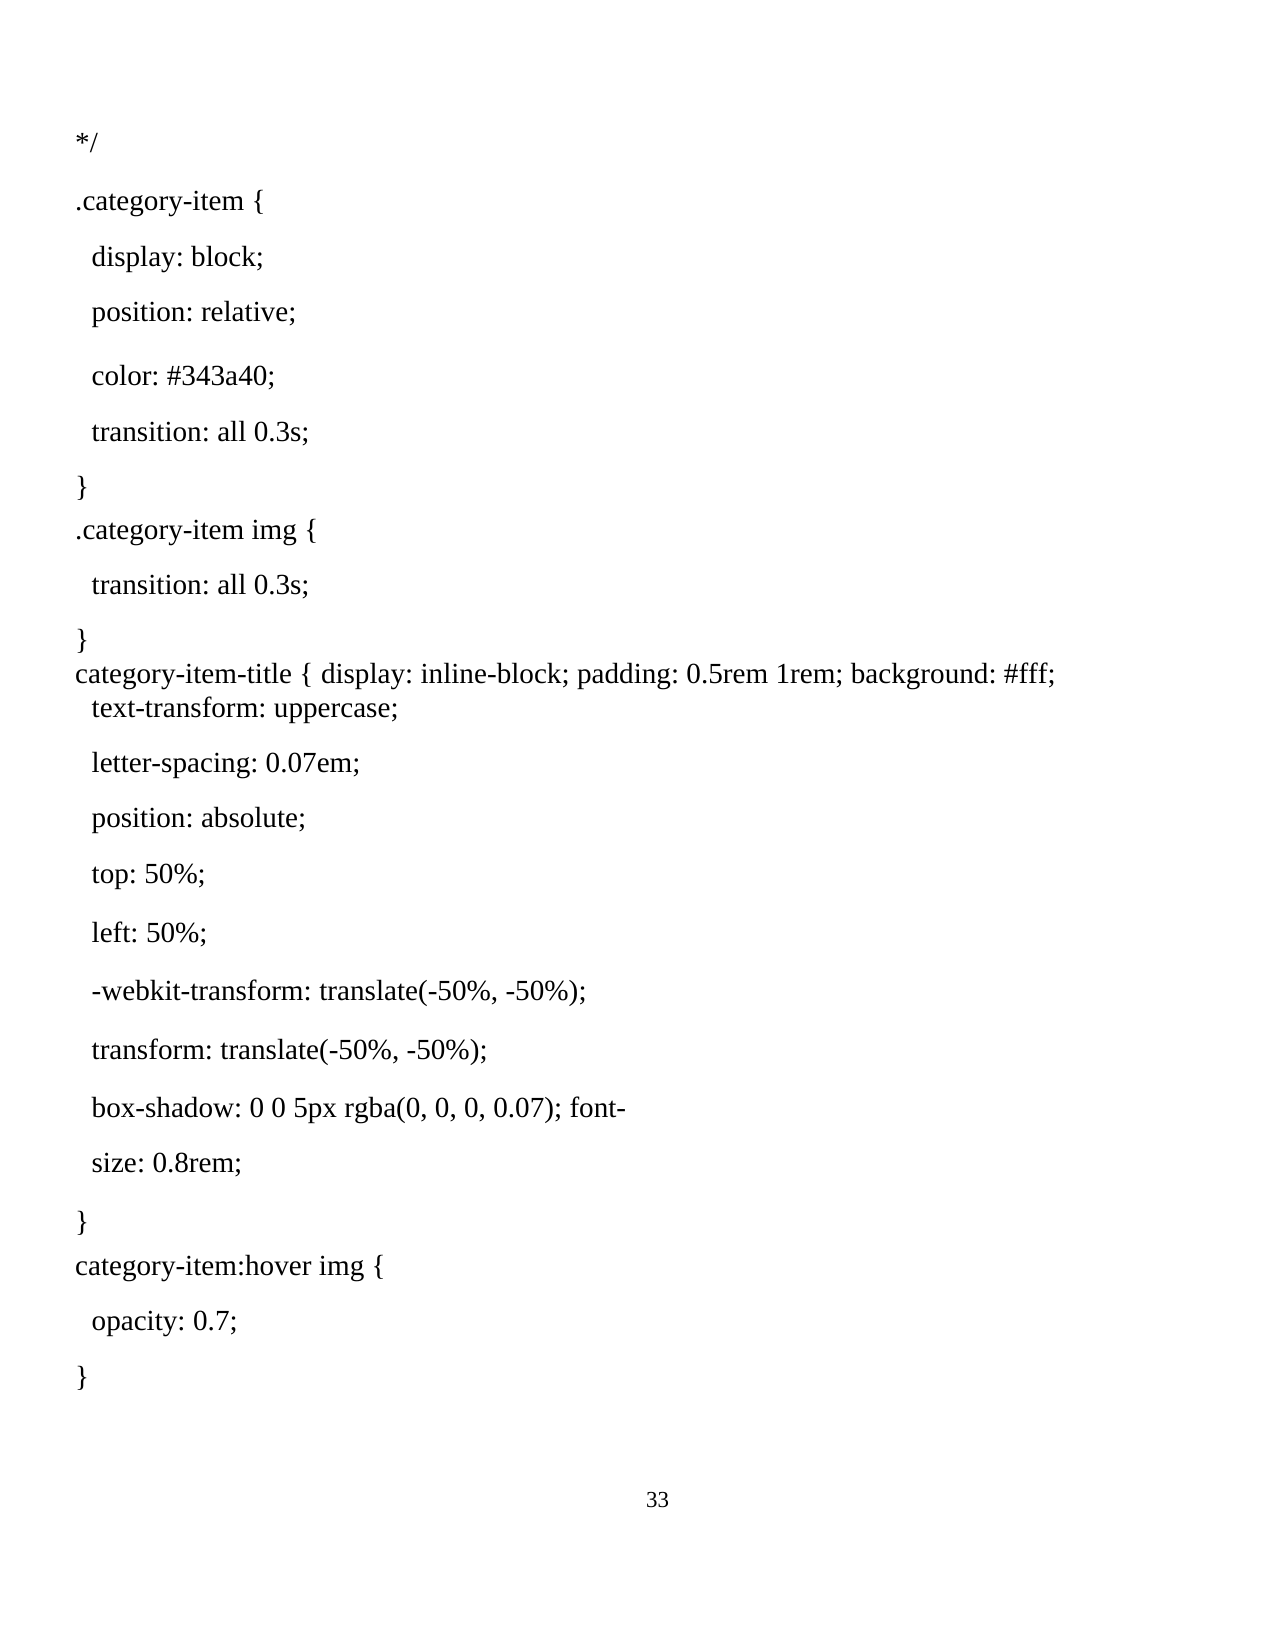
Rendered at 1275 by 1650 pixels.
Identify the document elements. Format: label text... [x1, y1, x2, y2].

text .category-item img { transition: all 0.3s; [75, 512, 355, 601]
text box-shadow: 0 0 5px rgba(0, 0, 0, 0.07); font-size: 0.8rem; [91, 1090, 630, 1179]
text left: 50%; [91, 915, 1250, 948]
text } [75, 622, 1250, 656]
text } [75, 1359, 1250, 1392]
text */ [75, 125, 1250, 158]
text color: #343a40; transition: all 0.3s; [91, 358, 355, 447]
text text-transform: uppercase; letter-spacing: 0.07em; position: absolute; [91, 690, 442, 834]
text -webkit-transform: translate(-50%, -50%); [91, 973, 1250, 1007]
text category-item-title { display: inline-block; padding: 0.5rem 1rem; background: #fff; [75, 656, 1250, 690]
text category-item:hover img { opacity: 0.7; [75, 1248, 439, 1337]
text } [75, 469, 1250, 503]
text .category-item { display: block; position: relative; [75, 183, 326, 328]
text } [75, 1201, 1250, 1239]
text transform: translate(-50%, -50%); [91, 1032, 1250, 1065]
text top: 50%; [91, 856, 1250, 890]
